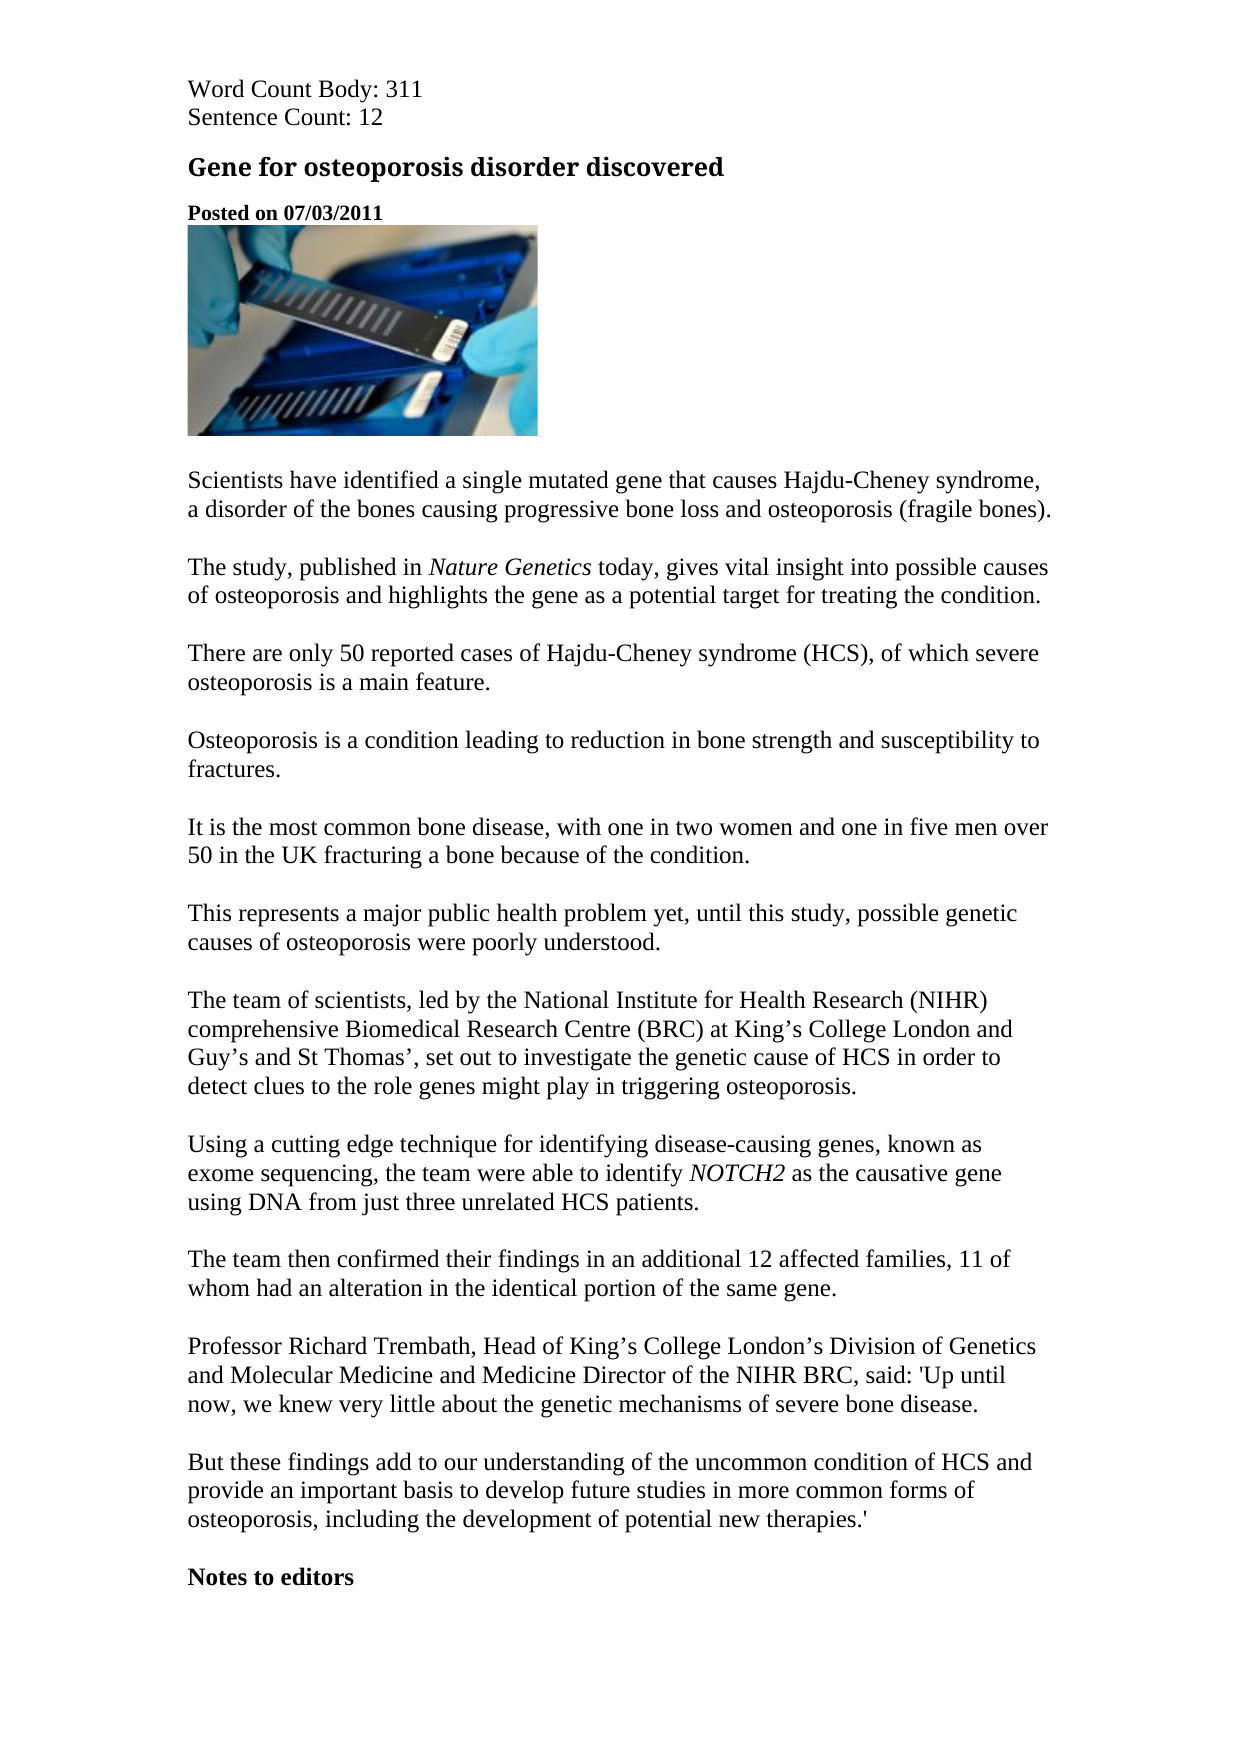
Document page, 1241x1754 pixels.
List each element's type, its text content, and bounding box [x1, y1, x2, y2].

text Notes to editors [187, 1562, 1053, 1591]
text The study, published in Nature Genetics today, gives vital insight into possible causes of osteoporosis and highlights the gene as a potential target for treating the condition. [187, 552, 1053, 609]
text Scientists have identified a single mutated gene that causes Hajdu-Cheney syndrome, a disorder of the bones causing progressive bone loss and osteoporosis (fragile bones). [187, 465, 1053, 522]
text Using a cutting edge technique for identifying disease-causing genes, known as exome sequencing, the team were able to identify NOTCH2 as the causative gene using DNA from just three unrelated HCS patients. [187, 1129, 1053, 1215]
text Osteoporosis is a condition leading to reduction in bone strength and susceptibility to fractures. [187, 725, 1053, 782]
text Posted on 07/03/2011 [187, 200, 1053, 225]
text It is the most common bone disease, with one in two women and one in five men over 50 in the UK fracturing a bone because of the condition. [187, 812, 1053, 869]
text But these findings add to our understanding of the uncommon condition of HCS and provide an important basis to develop future studies in more common forms of osteoporosis, including the development of potential new therapies.' [187, 1447, 1053, 1533]
text Professor Richard Trembath, Head of King’s College London’s Division of Genetics and Molecular Medicine and Medicine Director of the NIHR BRC, said: 'Up until now, we knew very little about the genetic mechanisms of severe bone disease. [187, 1331, 1053, 1417]
text Gene for osteoporosis disorder discovered [187, 150, 1053, 184]
text There are only 50 reported cases of Hajdu-Cheney syndrome (HCS), of which severe osteoporosis is a main feature. [187, 638, 1053, 696]
text The team then confirmed their findings in an additional 12 affected families, 11 of whom had an alteration in the identical portion of the same gene. [187, 1244, 1053, 1302]
picture [187, 225, 538, 436]
text This represents a major public health problem yet, until this study, possible genetic causes of osteoporosis were poorly understood. [187, 898, 1053, 956]
text The team of scientists, led by the National Institute for Health Research (NIHR) comprehensive Biomedical Research Centre (BRC) at King’s College London and Guy’s and St Thomas’, set out to investigate the genetic cause of HCS in order to detect clues to the role genes might play in triggering osteoporosis. [187, 985, 1053, 1100]
